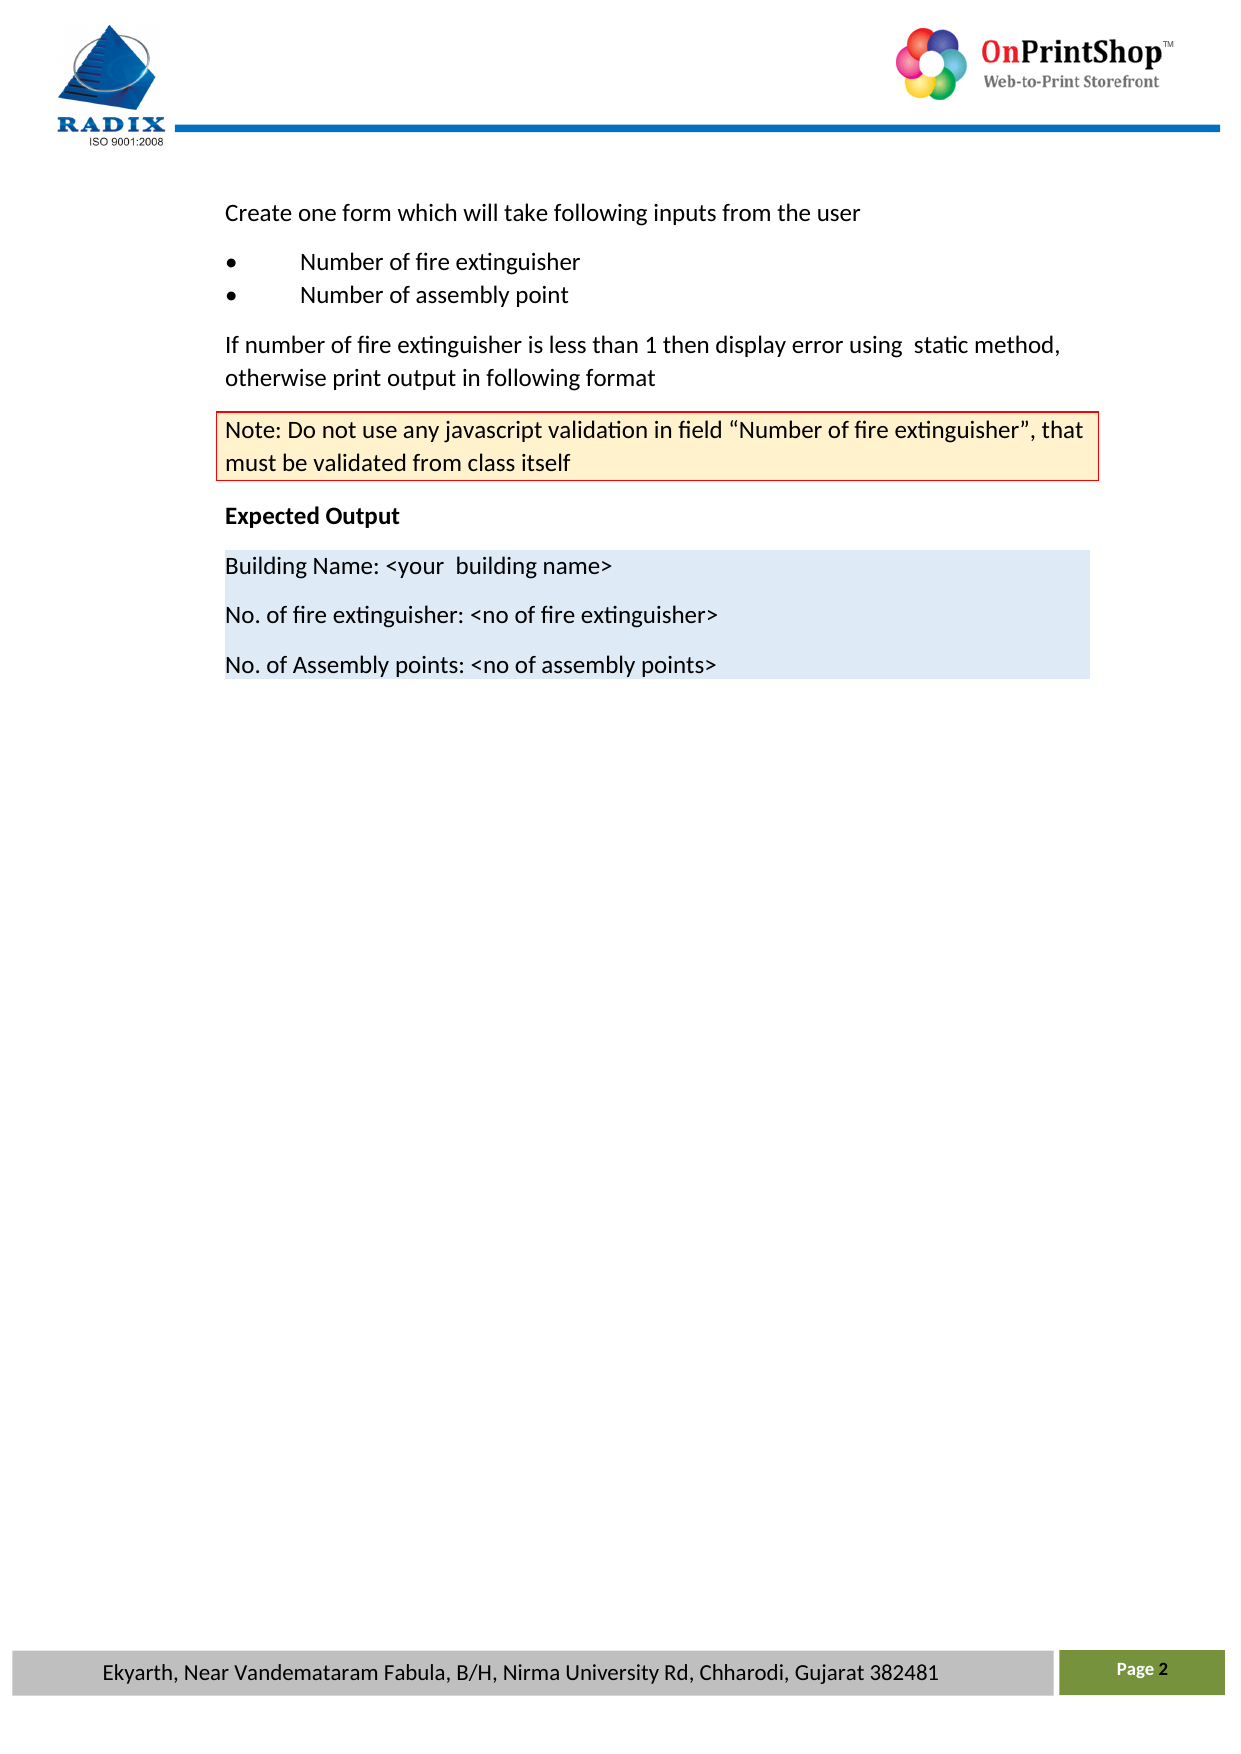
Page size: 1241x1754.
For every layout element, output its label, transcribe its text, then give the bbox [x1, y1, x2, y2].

text If number of fire extinguisher is less than 1 then display error using static method, otherwise print output in following format [225, 329, 1090, 392]
picture [53, 18, 166, 147]
text Building Name: <your building name> [225, 550, 1090, 580]
list Number of assembly point [225, 279, 1090, 310]
text No. of fire extinguisher: <no of fire extinguisher> [225, 599, 1090, 630]
text Expected Output [225, 500, 1090, 531]
picture [893, 22, 1181, 107]
text Create one form which will take following inputs from the user [225, 197, 1090, 227]
text No. of Assembly points: <no of assembly points> [225, 649, 1090, 679]
text Note: Do not use any javascript validation in field “Number of fire extinguisher”, that must be validated from class itself [217, 413, 1098, 480]
list Number of fire extinguisher [225, 246, 1090, 277]
